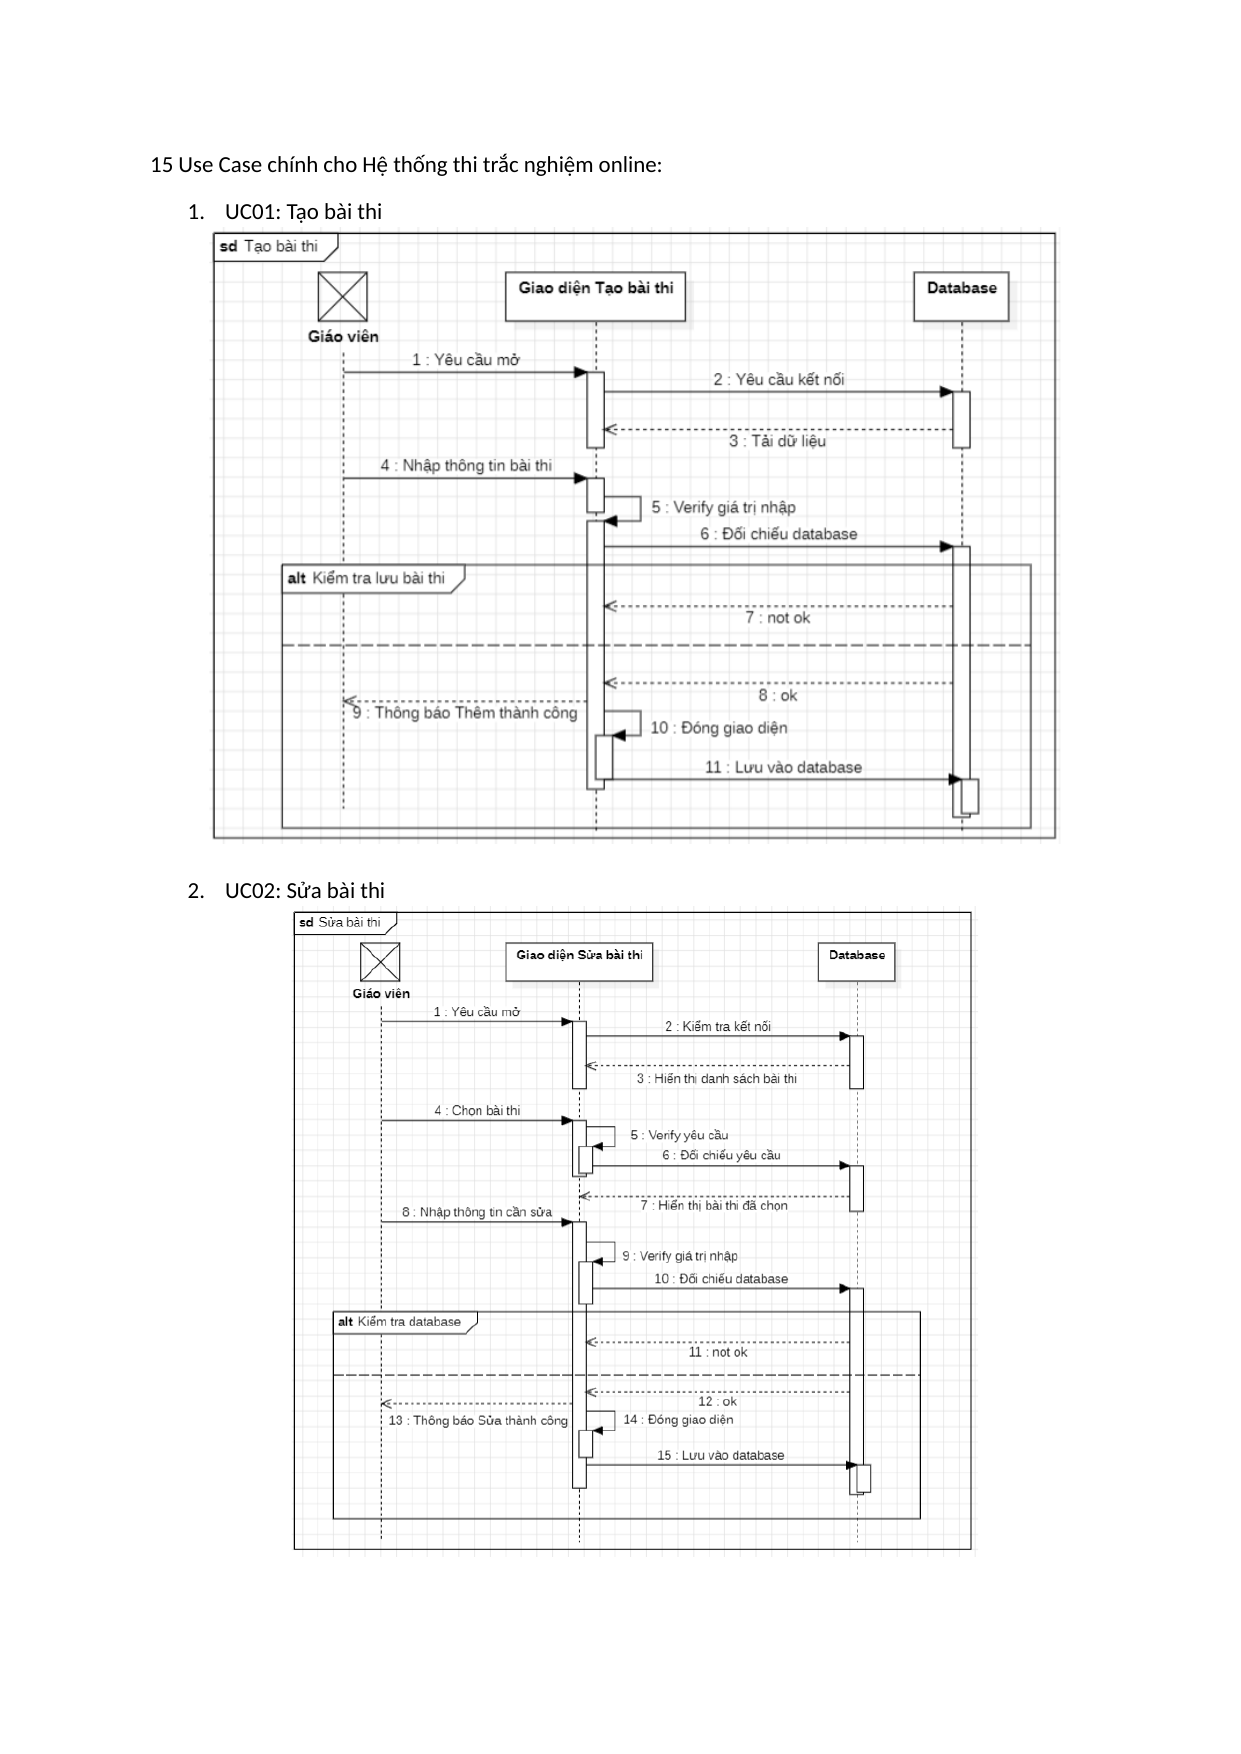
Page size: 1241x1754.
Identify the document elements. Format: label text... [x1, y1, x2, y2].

picture [291, 906, 979, 1557]
text 15 Use Case chính cho Hệ thống thi trắc nghiệm online: [150, 150, 1090, 178]
list UC02: Sửa bài thi [187, 876, 1090, 904]
list UC01: Tạo bài thi [187, 197, 1090, 225]
picture [209, 227, 1061, 844]
